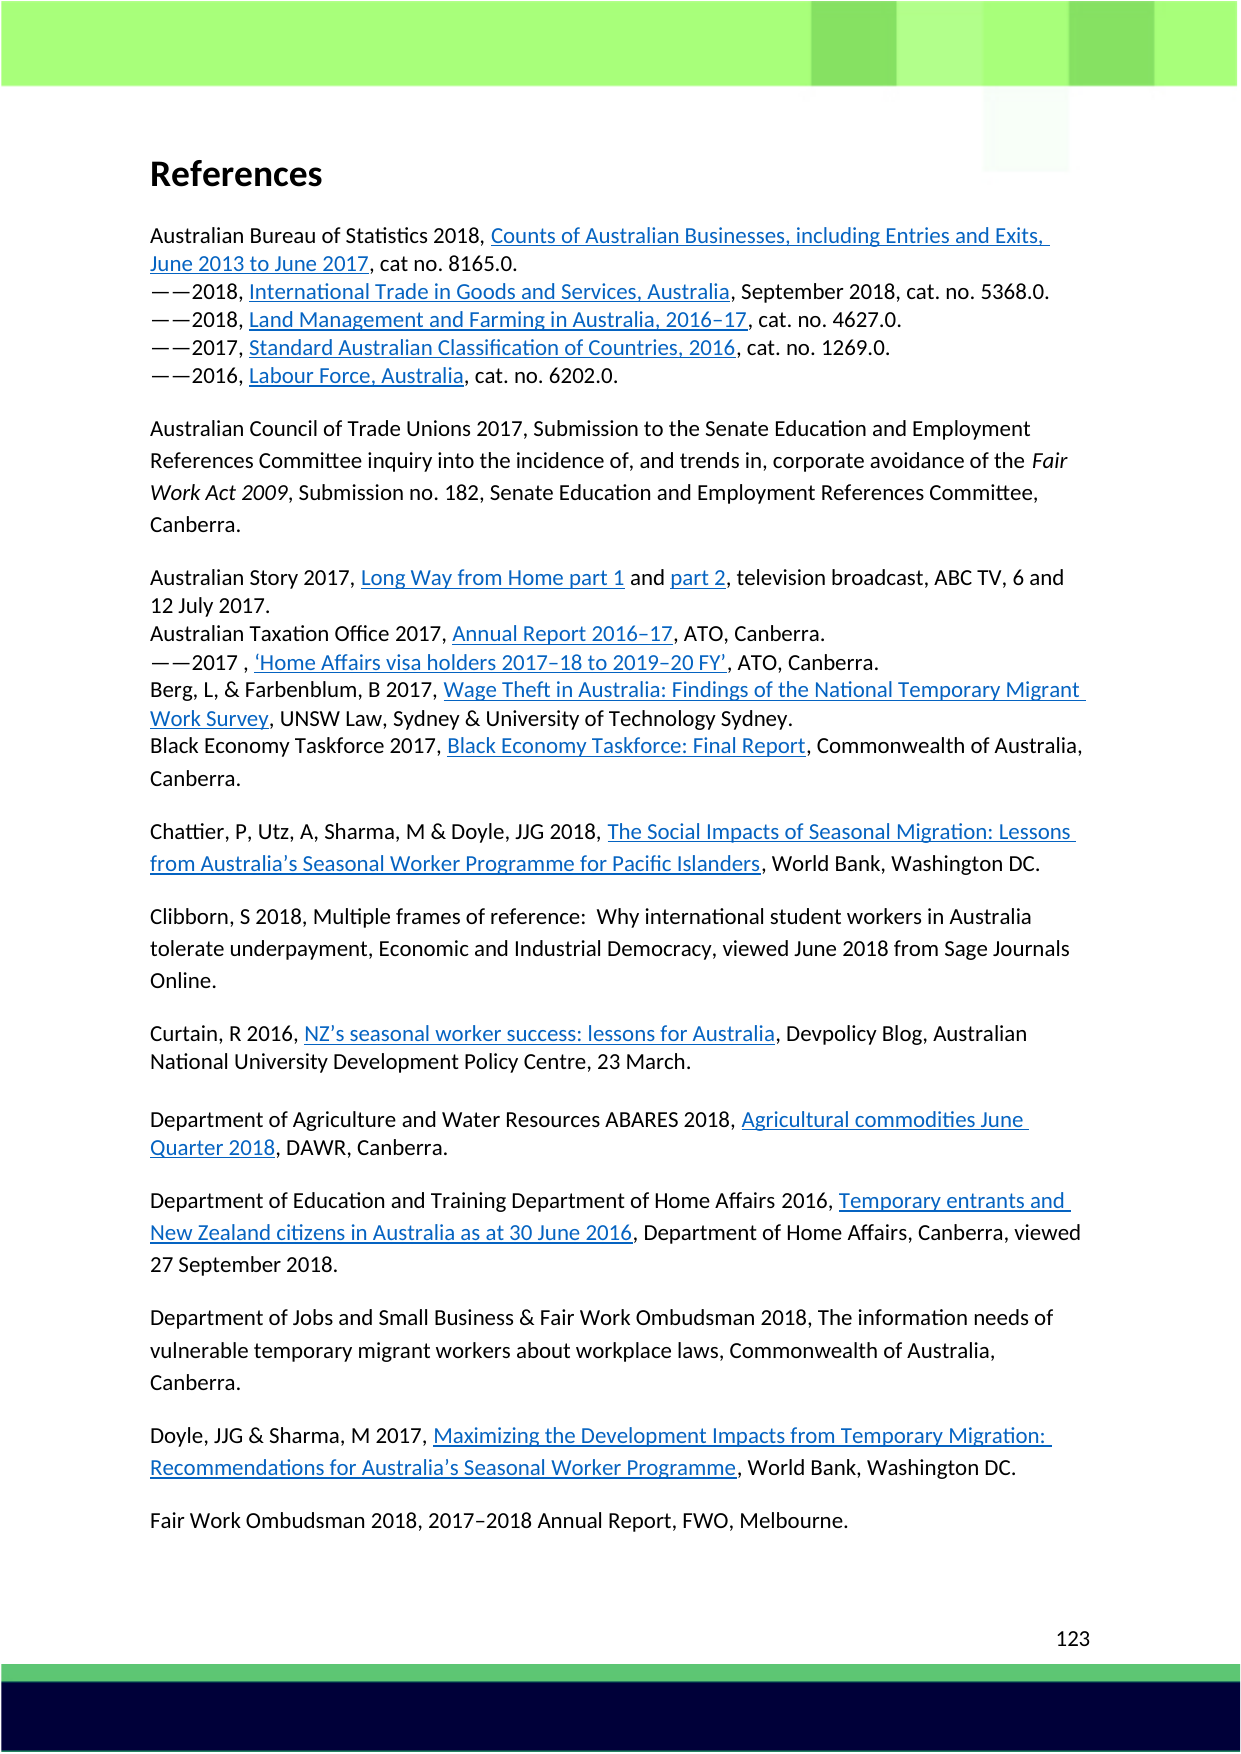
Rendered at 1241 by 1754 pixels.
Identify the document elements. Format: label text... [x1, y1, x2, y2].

text ——2016, Labour Force, Australia, cat. no. 6202.0. [150, 361, 1090, 389]
text Australian Story 2017, Long Way from Home part 1 and part 2, television broadcast, ABC TV, 6 and 12 July 2017. [150, 563, 1090, 619]
text Department of Education and Training Department of Home Affairs 2016, Temporary entrants and New Zealand citizens in Australia as at 30 June 2016, Department of Home Affairs, Canberra, viewed 27 September 2018. [150, 1186, 1090, 1278]
text ——2017, Standard Australian Classification of Countries, 2016, cat. no. 1269.0. [150, 333, 1090, 361]
text Chattier, P, Utz, A, Sharma, M & Doyle, JJG 2018, The Social Impacts of Seasonal Migration: Lessons from Australia’s Seasonal Worker Programme for Pacific Islanders, World Bank, Washington DC. [150, 817, 1090, 877]
text Department of Agriculture and Water Resources ABARES 2018, Agricultural commodities June Quarter 2018, DAWR, Canberra. [150, 1105, 1090, 1161]
text Fair Work Ombudsman 2018, 2017–2018 Annual Report, FWO, Melbourne. [150, 1506, 1090, 1534]
text Department of Jobs and Small Business & Fair Work Ombudsman 2018, The information needs of vulnerable temporary migrant workers about workplace laws, Commonwealth of Australia, Canberra. [150, 1303, 1090, 1396]
subtitle References [150, 150, 1090, 196]
text Curtain, R 2016, NZ’s seasonal worker success: lessons for Australia, Devpolicy Blog, Australian National University Development Policy Centre, 23 March. [150, 1019, 1090, 1076]
text ——2017 , ‘Home Affairs visa holders 2017–18 to 2019–20 FY’, ATO, Canberra. [150, 648, 1090, 676]
text Black Economy Taskforce 2017, Black Economy Taskforce: Final Report, Commonwealth of Australia, Canberra. [150, 732, 1090, 792]
text Australian Taxation Office 2017, Annual Report 2016–17, ATO, Canberra. [150, 619, 1090, 648]
text Berg, L, & Farbenblum, B 2017, Wage Theft in Australia: Findings of the National Temporary Migrant Work Survey, UNSW Law, Sydney & University of Technology Sydney. [150, 676, 1090, 732]
text ——2018, International Trade in Goods and Services, Australia, September 2018, cat. no. 5368.0. [150, 277, 1090, 305]
text Clibborn, S 2018, Multiple frames of reference: Why international student workers in Australia tolerate underpayment, Economic and Industrial Democracy, viewed June 2018 from Sage Journals Online. [150, 902, 1090, 994]
text ——2018, Land Management and Farming in Australia, 2016–17, cat. no. 4627.0. [150, 305, 1090, 333]
text Australian Bureau of Statistics 2018, Counts of Australian Businesses, including Entries and Exits, June 2013 to June 2017, cat no. 8165.0. [150, 221, 1090, 277]
text Australian Council of Trade Unions 2017, Submission to the Senate Education and Employment References Committee inquiry into the incidence of, and trends in, corporate avoidance of the Fair Work Act 2009, Submission no. 182, Senate Education and Employment References Committee, Canberra. [150, 414, 1090, 538]
picture [0, 1664, 1241, 1752]
picture [1, 1, 1238, 195]
text Doyle, JJG & Sharma, M 2017, Maximizing the Development Impacts from Temporary Migration: Recommendations for Australia’s Seasonal Worker Programme, World Bank, Washington DC. [150, 1421, 1090, 1481]
